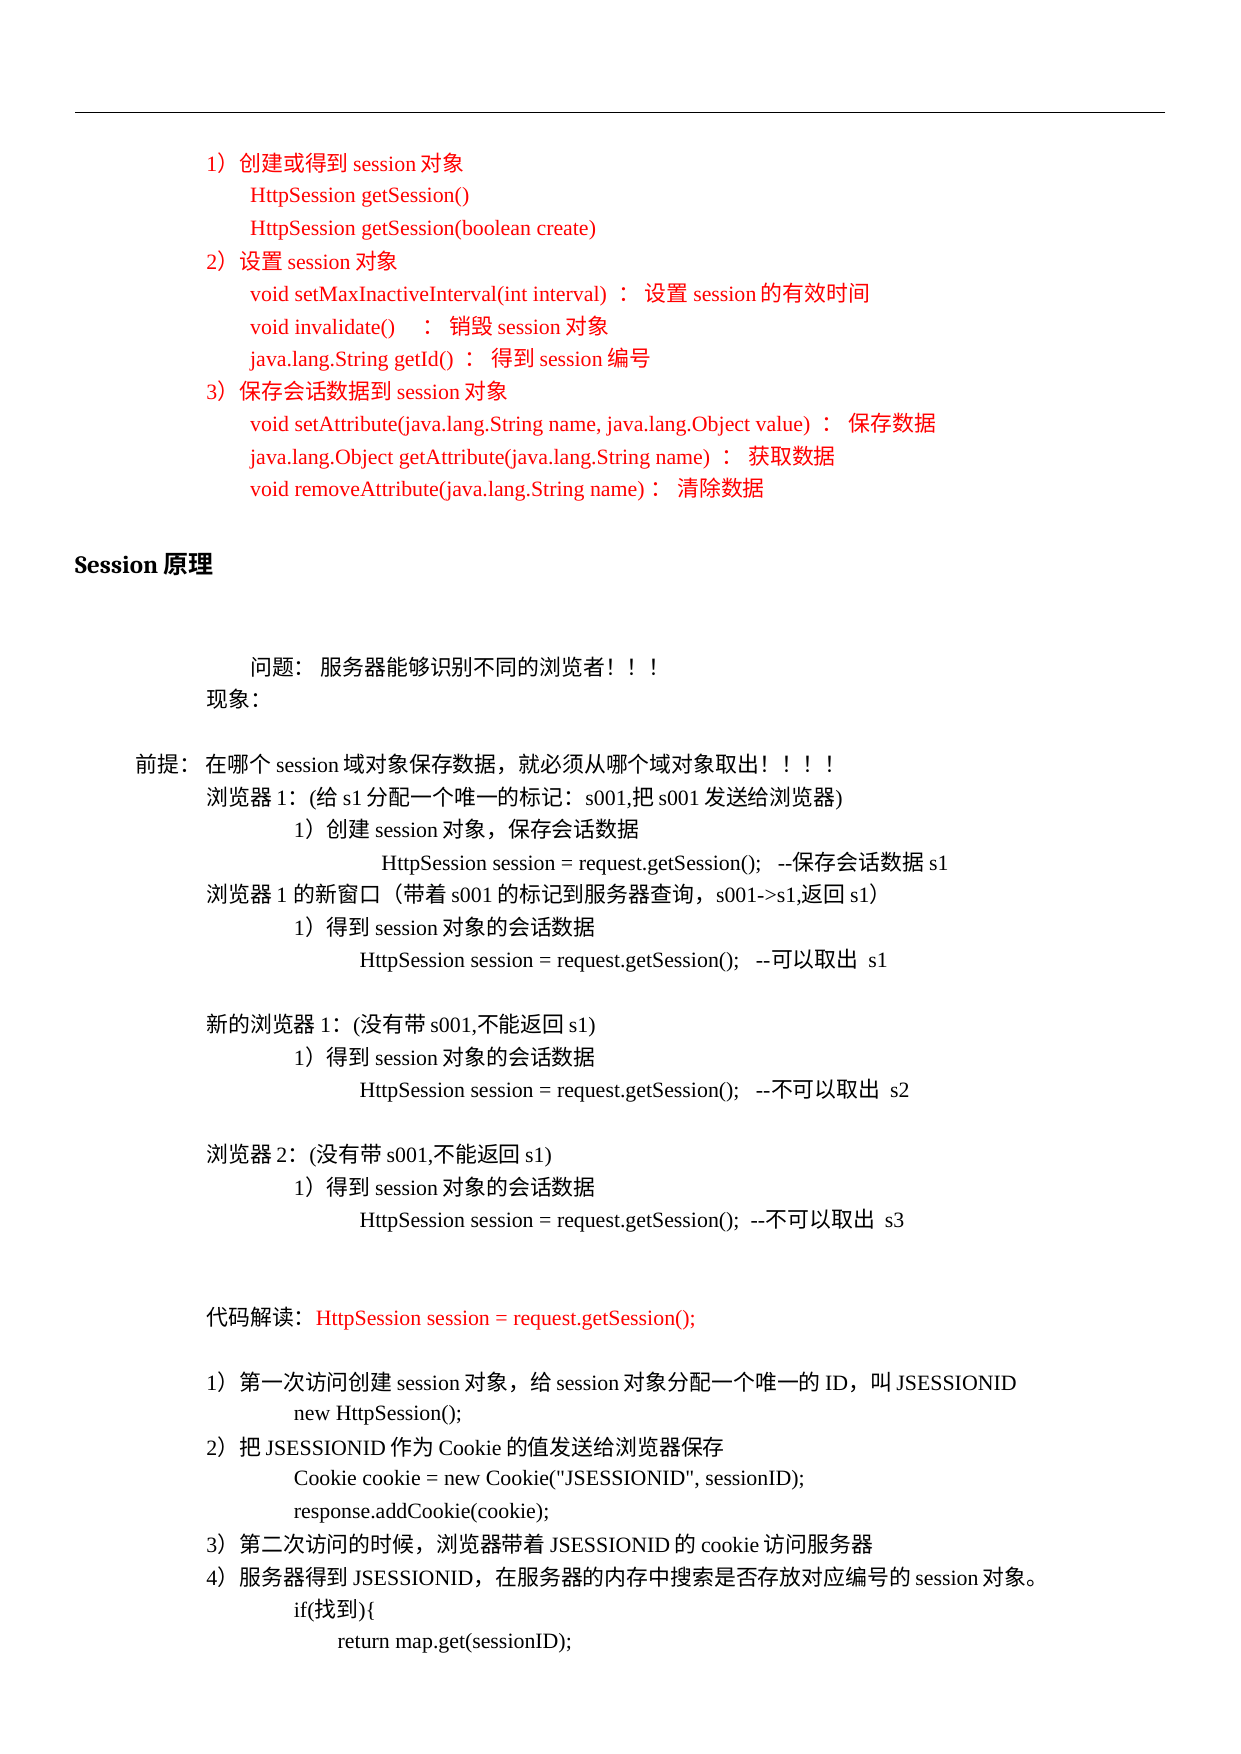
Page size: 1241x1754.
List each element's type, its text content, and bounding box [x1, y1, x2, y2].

text 现象： [75, 682, 1165, 714]
text 问题： 服务器能够识别不同的浏览者！！！ [75, 649, 1165, 682]
text HttpSession session = request.getSession(); --不可以取出 s2 [75, 1072, 1165, 1104]
text 浏览器2：(没有带s001,不能返回s1) [75, 1137, 1165, 1169]
text void invalidate() ： 销毁session对象 [75, 308, 1165, 341]
text 1）第一次访问创建session对象，给session对象分配一个唯一的ID，叫JSESSIONID [75, 1364, 1165, 1397]
text 1）得到session对象的会话数据 [75, 1169, 1165, 1202]
text HttpSession session = request.getSession(); --保存会话数据 s1 [75, 844, 1165, 877]
text HttpSession getSession() [75, 178, 1165, 211]
text 新的浏览器1：(没有带s001,不能返回s1) [75, 1007, 1165, 1039]
text void setMaxInactiveInterval(int interval) ： 设置session的有效时间 [75, 276, 1165, 308]
text HttpSession session = request.getSession(); --可以取出 s1 [75, 942, 1165, 974]
text 浏览器1 的新窗口（带着s001的标记到服务器查询，s001->s1,返回s1） [75, 877, 1165, 909]
text void setAttribute(java.lang.String name, java.lang.Object value) ： 保存数据 [75, 406, 1165, 438]
subtitle Session原理 [75, 531, 1165, 596]
text 4）服务器得到JSESSIONID，在服务器的内存中搜索是否存放对应编号的session对象。 [75, 1559, 1165, 1592]
text HttpSession getSession(boolean create) [75, 211, 1165, 243]
text java.lang.String getId() ： 得到session编号 [75, 341, 1165, 373]
text 3）第二次访问的时候，浏览器带着JSESSIONID的cookie访问服务器 [75, 1527, 1165, 1559]
text 2）设置session对象 [75, 243, 1165, 276]
text return map.get(sessionID); [75, 1624, 1165, 1657]
text 代码解读：HttpSession session = request.getSession(); [75, 1299, 1165, 1332]
text void removeAttribute(java.lang.String name) ： 清除数据 [75, 471, 1165, 503]
text response.addCookie(cookie); [75, 1494, 1165, 1527]
text 浏览器1：(给s1分配一个唯一的标记：s001,把s001发送给浏览器) [75, 779, 1165, 812]
text 1）创建session对象，保存会话数据 [75, 812, 1165, 844]
text 前提： 在哪个session域对象保存数据，就必须从哪个域对象取出！！！！ [75, 747, 1165, 779]
text HttpSession session = request.getSession(); --不可以取出 s3 [75, 1202, 1165, 1234]
text 2）把JSESSIONID作为Cookie的值发送给浏览器保存 [75, 1429, 1165, 1462]
text 3）保存会话数据到session对象 [75, 373, 1165, 406]
text java.lang.Object getAttribute(java.lang.String name) ： 获取数据 [75, 438, 1165, 471]
text 1）创建或得到session对象 [75, 146, 1165, 178]
text 1）得到session对象的会话数据 [75, 1039, 1165, 1072]
text 1）得到session对象的会话数据 [75, 909, 1165, 942]
text new HttpSession(); [75, 1397, 1165, 1429]
text Cookie cookie = new Cookie("JSESSIONID", sessionID); [75, 1462, 1165, 1494]
text if(找到){ [75, 1592, 1165, 1624]
